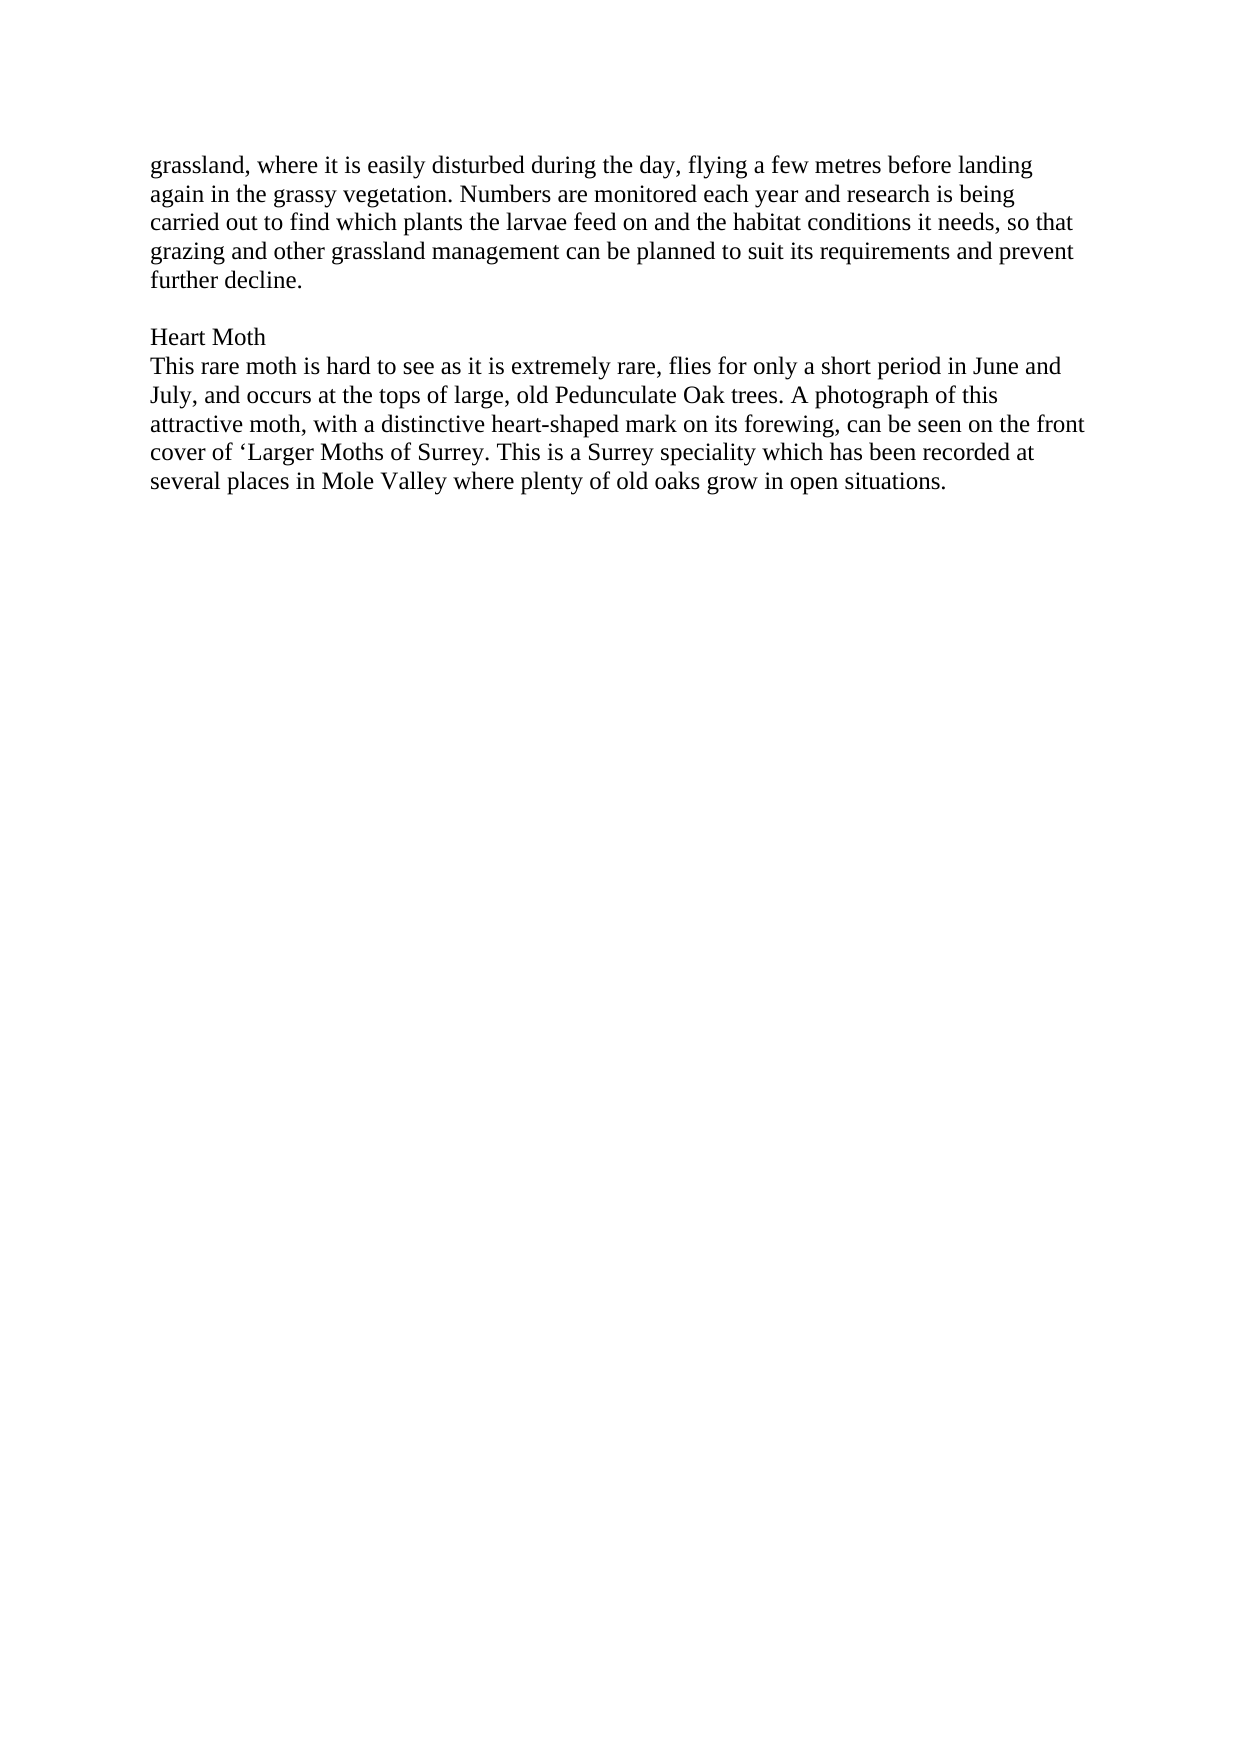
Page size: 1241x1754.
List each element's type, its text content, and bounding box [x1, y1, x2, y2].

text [150, 150, 1090, 294]
text This rare moth is hard to see as it is extremely rare, flies for only a short period in June and July, and occurs at the tops of large, old Pedunculate Oak trees. A photograph of this attractive moth, with a distinctive heart-shaped mark on its forewing, can be seen on the front cover of ‘Larger Moths of Surrey. This is a Surrey speciality which has been recorded at several places in Mole Valley where plenty of old oaks grow in open situations. [150, 351, 1090, 495]
text Heart Moth [150, 322, 1090, 351]
